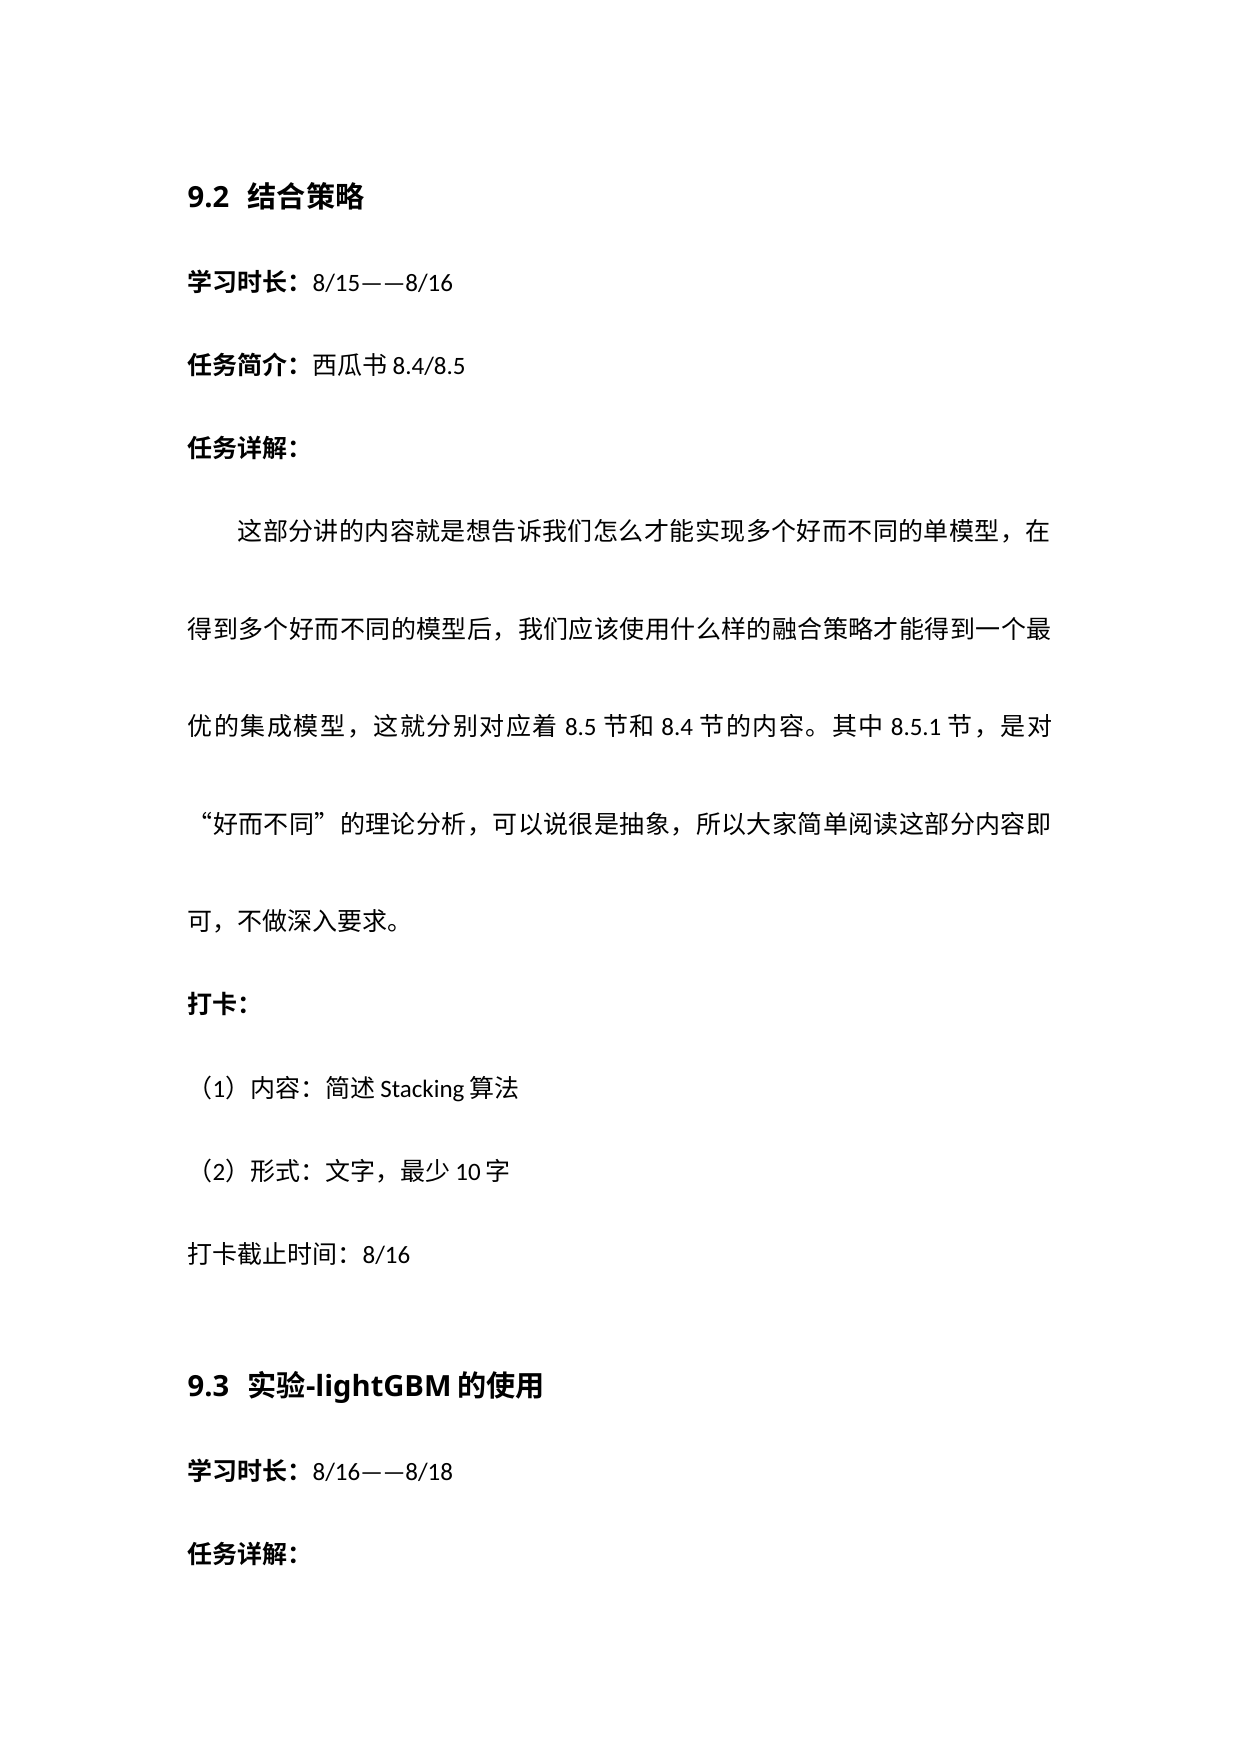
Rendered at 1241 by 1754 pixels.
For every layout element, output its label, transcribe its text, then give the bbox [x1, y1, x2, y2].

text 学习时长：8/15——8/16 [187, 248, 1053, 313]
text 学习时长：8/16——8/18 [187, 1437, 1053, 1502]
text （2）形式：文字，最少10字 [187, 1137, 1053, 1202]
text 这部分讲的内容就是想告诉我们怎么才能实现多个好而不同的单模型，在得到多个好而不同的模型后，我们应该使用什么样的融合策略才能得到一个最优的集成模型，这就分别对应着8.5节和8.4节的内容。其中8.5.1节，是对“好而不同”的理论分析，可以说很是抽象，所以大家简单阅读这部分内容即可，不做深入要求。 [187, 497, 1053, 952]
text 打卡截止时间：8/16 [187, 1220, 1053, 1285]
text （1）内容：简述Stacking算法 [187, 1054, 1053, 1119]
text 打卡： [187, 971, 1053, 1036]
subtitle 实验-lightGBM的使用 [187, 1351, 1053, 1416]
subtitle 结合策略 [187, 162, 1053, 227]
text 任务详解： [187, 1520, 1053, 1585]
text 任务简介：西瓜书8.4/8.5 [187, 331, 1053, 396]
text 任务详解： [187, 414, 1053, 479]
